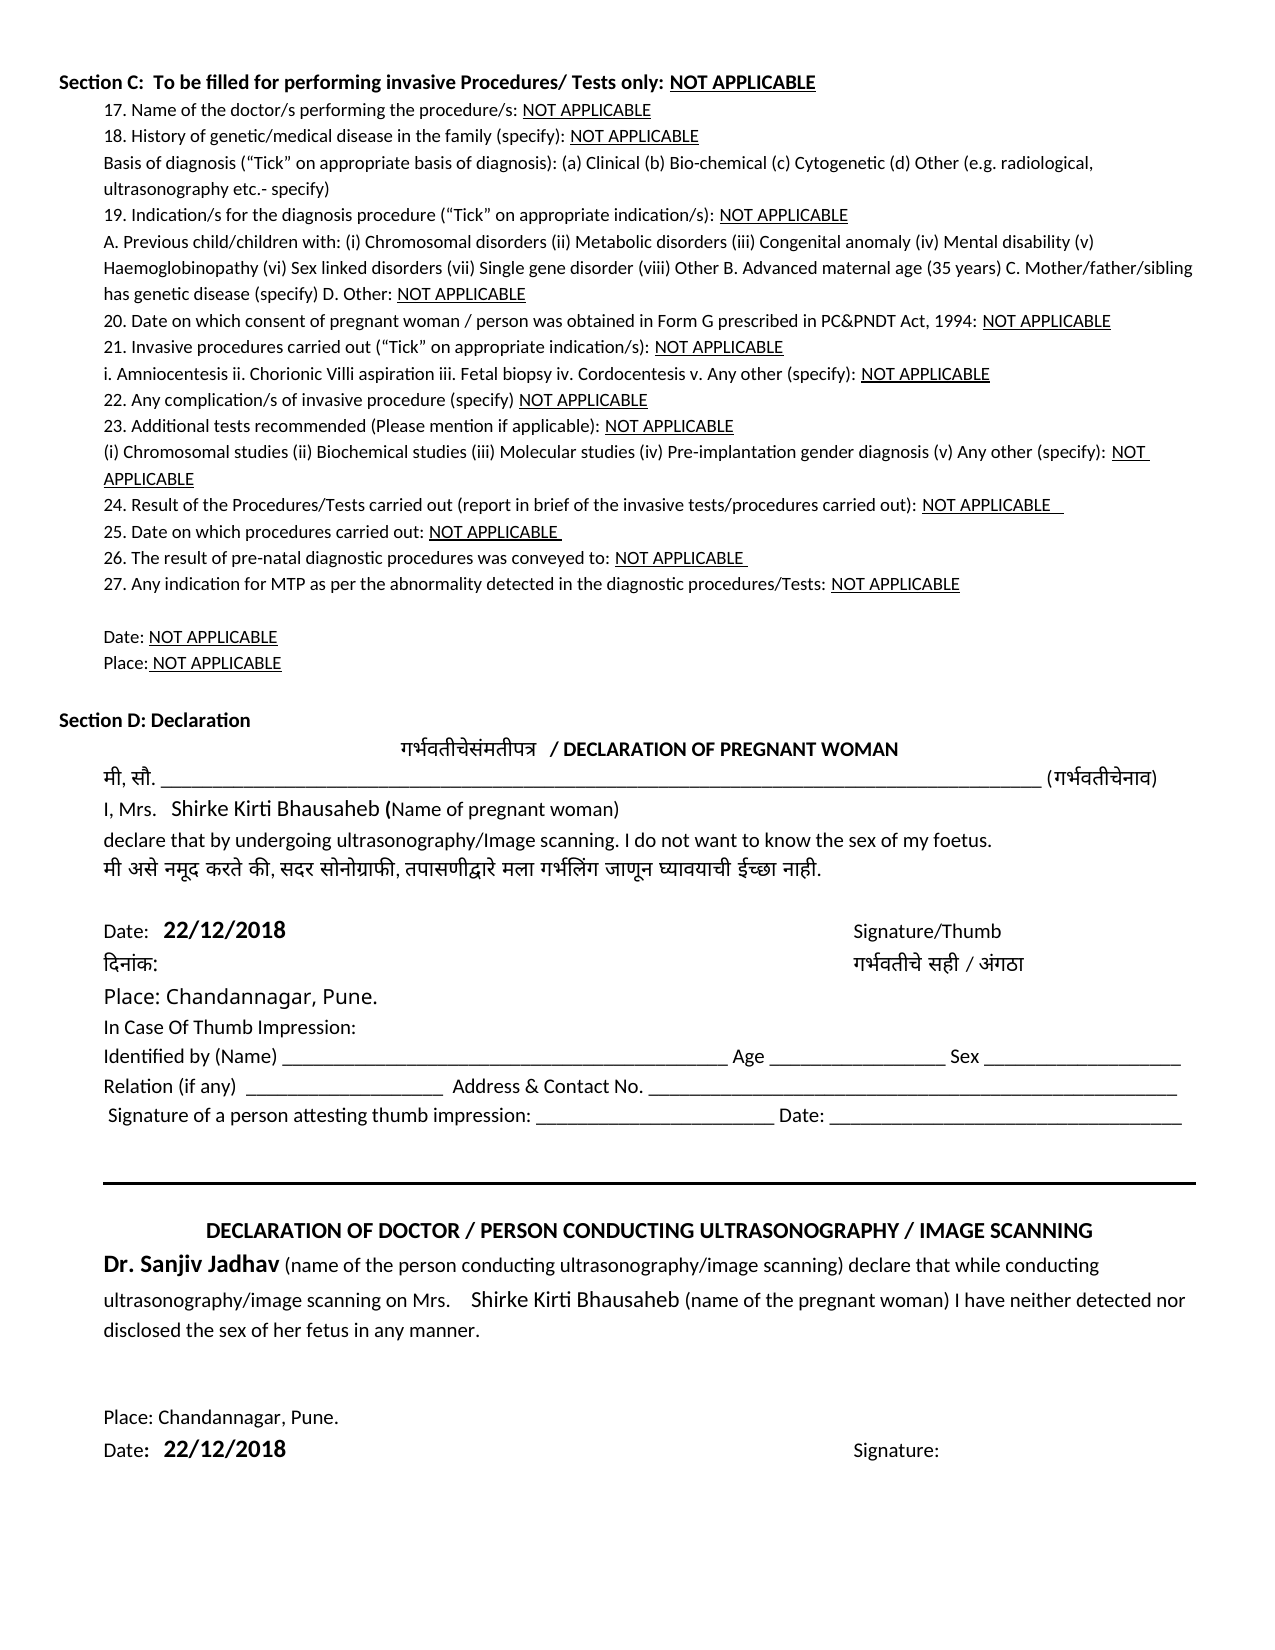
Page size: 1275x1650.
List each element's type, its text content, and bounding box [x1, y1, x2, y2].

text I, Mrs. (Name of pregnant woman) [103, 794, 1196, 823]
text 17. Name of the doctor/s performing the procedure/s: NOT APPLICABLE [103, 98, 1196, 121]
text मी असे नमूद करते की, सदर सोनोग्राफी, तपासणीद्वारे मला गर्भलिंग जाणून घ्यावयाची ईच्छा नाही. [103, 856, 1196, 881]
text 19. Indication/s for the diagnosis procedure (“Tick” on appropriate indication/s): NOT APPLICABLE [103, 203, 1196, 226]
text Place: Chandannagar, Pune. [103, 982, 1196, 1010]
text Date: Signature/Thumb [103, 914, 1196, 945]
text 25. Date on which procedures carried out: NOT APPLICABLE [103, 520, 1196, 543]
text Basis of diagnosis (“Tick” on appropriate basis of diagnosis): (a) Clinical (b) Bio-chemical (c) Cytogenetic (d) Other (e.g. radiological, ultrasonography etc.- specify) [103, 151, 1196, 200]
text 26. The result of pre-natal diagnostic procedures was conveyed to: NOT APPLICABLE [103, 546, 1196, 569]
text Relation (if any) ___________________ Address & Contact No. ___________________________________________________ [103, 1073, 1196, 1098]
text Dr. Sanjiv Jadhav (name of the person conducting ultrasonography/image scanning) declare that while conducting ultrasonography/image scanning on Mrs. (name of the pregnant woman) I have neither detected nor disclosed the sex of her fetus in any manner. [103, 1248, 1196, 1343]
text In Case Of Thumb Impression: [103, 1014, 1196, 1040]
text 20. Date on which consent of pregnant woman / person was obtained in Form G prescribed in PC&PNDT Act, 1994: NOT APPLICABLE [103, 309, 1196, 332]
text Place: NOT APPLICABLE [103, 652, 1196, 674]
text Identified by (Name) ___________________________________________ Age _________________ Sex ___________________ [103, 1044, 1196, 1069]
text i. Amniocentesis ii. Chorionic Villi aspiration iii. Fetal biopsy iv. Cordocentesis v. Any other (specify): NOT APPLICABLE [103, 362, 1196, 384]
text declare that by undergoing ultrasonography/Image scanning. I do not want to know the sex of my foetus. [103, 827, 1196, 852]
text 22. Any complication/s of invasive procedure (specify) NOT APPLICABLE [103, 388, 1196, 411]
text 27. Any indication for MTP as per the abnormality detected in the diagnostic procedures/Tests: NOT APPLICABLE [103, 572, 1196, 595]
text दिनांक: गर्भवतीचे सही / अंगठा [103, 949, 1196, 978]
text 24. Result of the Procedures/Tests carried out (report in brief of the invasive tests/procedures carried out): NOT APPLICABLE [103, 493, 1196, 516]
text 23. Additional tests recommended (Please mention if applicable): NOT APPLICABLE [103, 414, 1196, 437]
text DECLARATION OF DOCTOR / PERSON CONDUCTING ULTRASONOGRAPHY / IMAGE SCANNING [103, 1216, 1196, 1244]
text Section D: Declaration [59, 707, 1196, 732]
text Place: Chandannagar, Pune. [103, 1404, 1196, 1430]
text Date: Signature: [103, 1434, 1196, 1464]
text Date: NOT APPLICABLE [103, 625, 1196, 648]
text गर्भवतीचेसंमतीपत्र / DECLARATION OF PREGNANT WOMAN [103, 736, 1196, 762]
text (i) Chromosomal studies (ii) Biochemical studies (iii) Molecular studies (iv) Pre-implantation gender diagnosis (v) Any other (specify): NOT APPLICABLE [103, 441, 1196, 490]
text A. Previous child/children with: (i) Chromosomal disorders (ii) Metabolic disorders (iii) Congenital anomaly (iv) Mental disability (v) Haemoglobinopathy (vi) Sex linked disorders (vii) Single gene disorder (viii) Other B. Advanced maternal age (35 years) C. Mother/father/sibling has genetic disease (specify) D. Other: NOT APPLICABLE [103, 230, 1196, 306]
text 21. Invasive procedures carried out (“Tick” on appropriate indication/s): NOT APPLICABLE [103, 335, 1196, 358]
text Section C: To be filled for performing invasive Procedures/ Tests only: NOT APPLICABLE [0, 69, 1275, 94]
text मी, सौ. _____________________________________________________________________________________ (गर्भवतीचेनाव) [103, 765, 1196, 791]
text 18. History of genetic/medical disease in the family (specify): NOT APPLICABLE [103, 124, 1196, 147]
text Signature of a person attesting thumb impression: _______________________ Date: __________________________________ [103, 1102, 1196, 1182]
